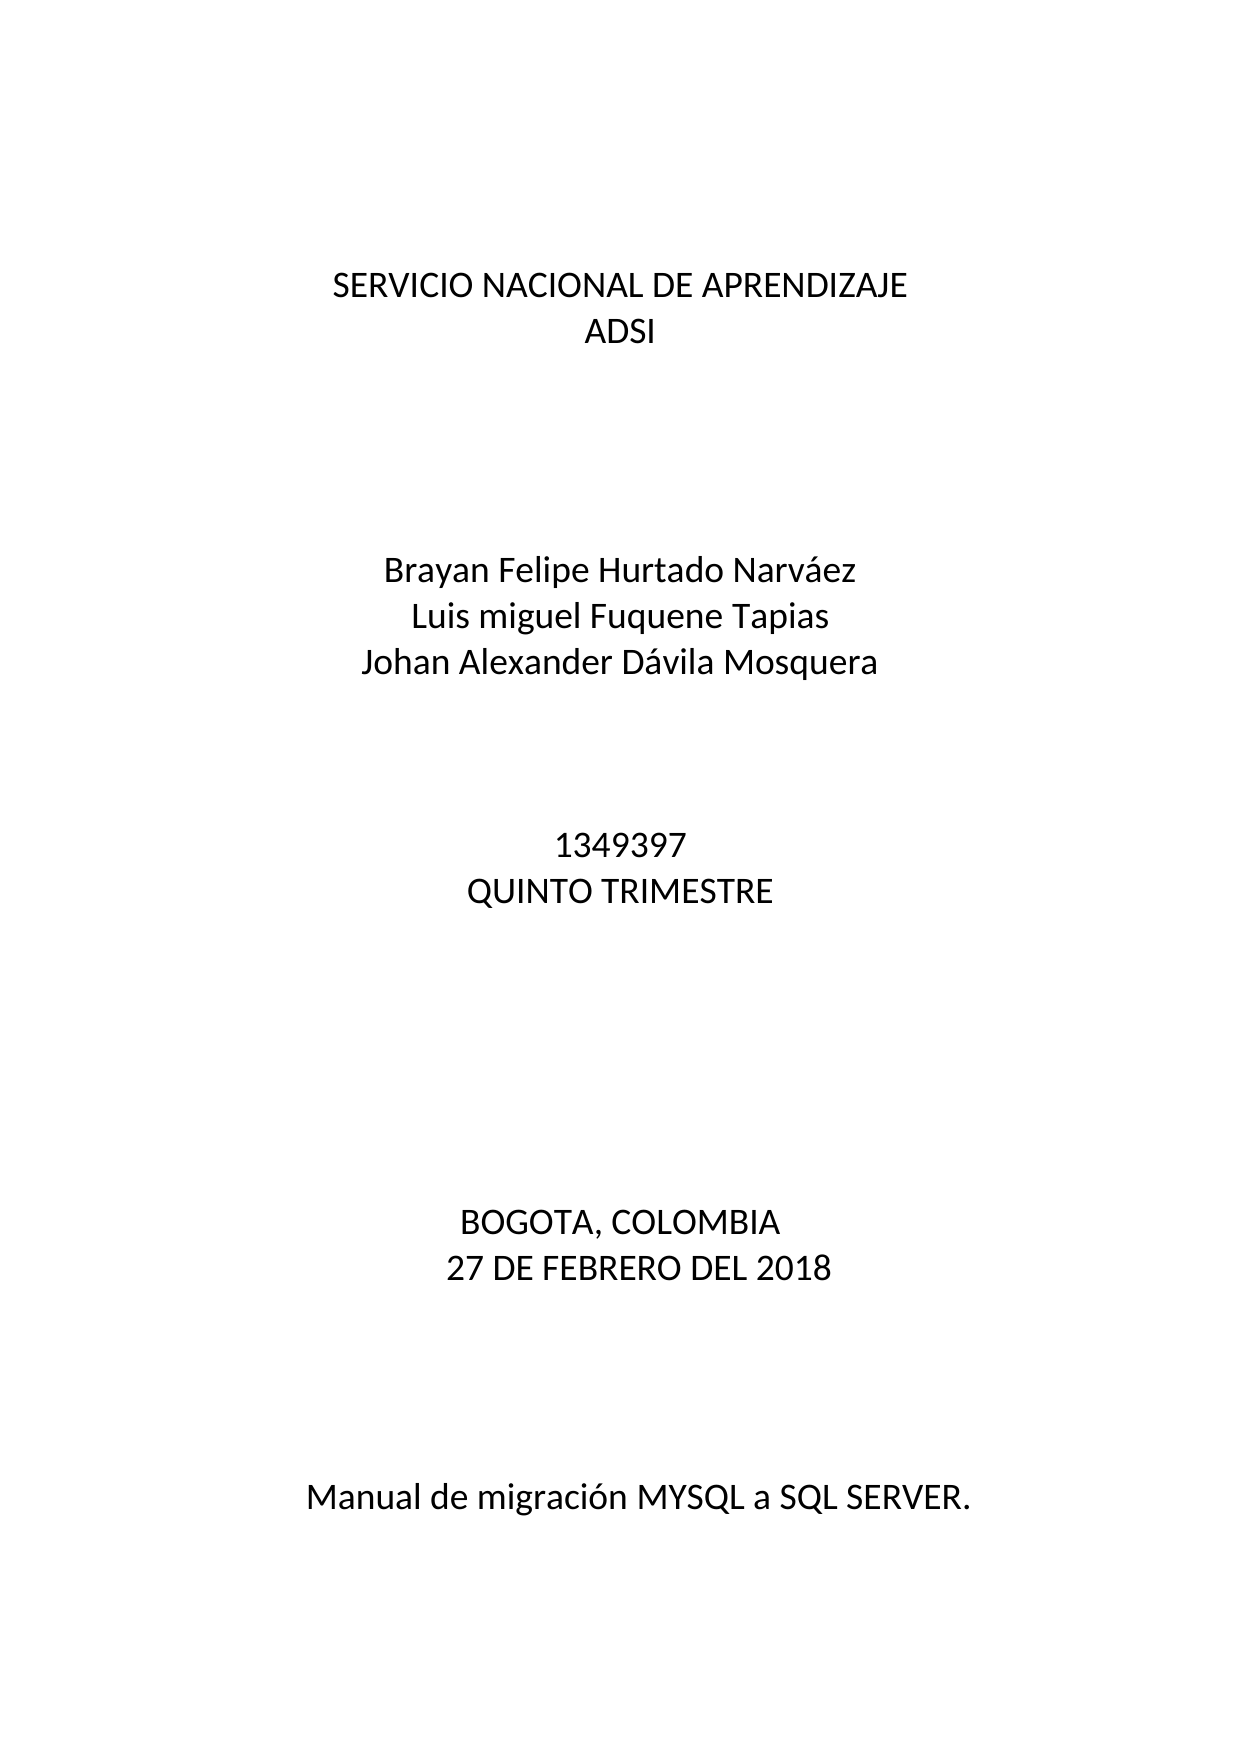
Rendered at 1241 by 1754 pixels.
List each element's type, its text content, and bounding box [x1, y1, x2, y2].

text QUINTO TRIMESTRE [177, 867, 1063, 913]
text Johan Alexander Dávila Mosquera [177, 638, 1063, 684]
text ADSI [177, 307, 1063, 352]
text Luis miguel Fuquene Tapias [177, 592, 1063, 638]
text Brayan Felipe Hurtado Narváez [177, 546, 1063, 592]
text 27 DE FEBRERO DEL 2018 [215, 1244, 1063, 1290]
text Manual de migración MYSQL a SQL SERVER. [215, 1473, 1063, 1519]
text BOGOTA, COLOMBIA [177, 1198, 1063, 1244]
text SERVICIO NACIONAL DE APRENDIZAJE [177, 261, 1063, 307]
text 1349397 [177, 821, 1063, 867]
